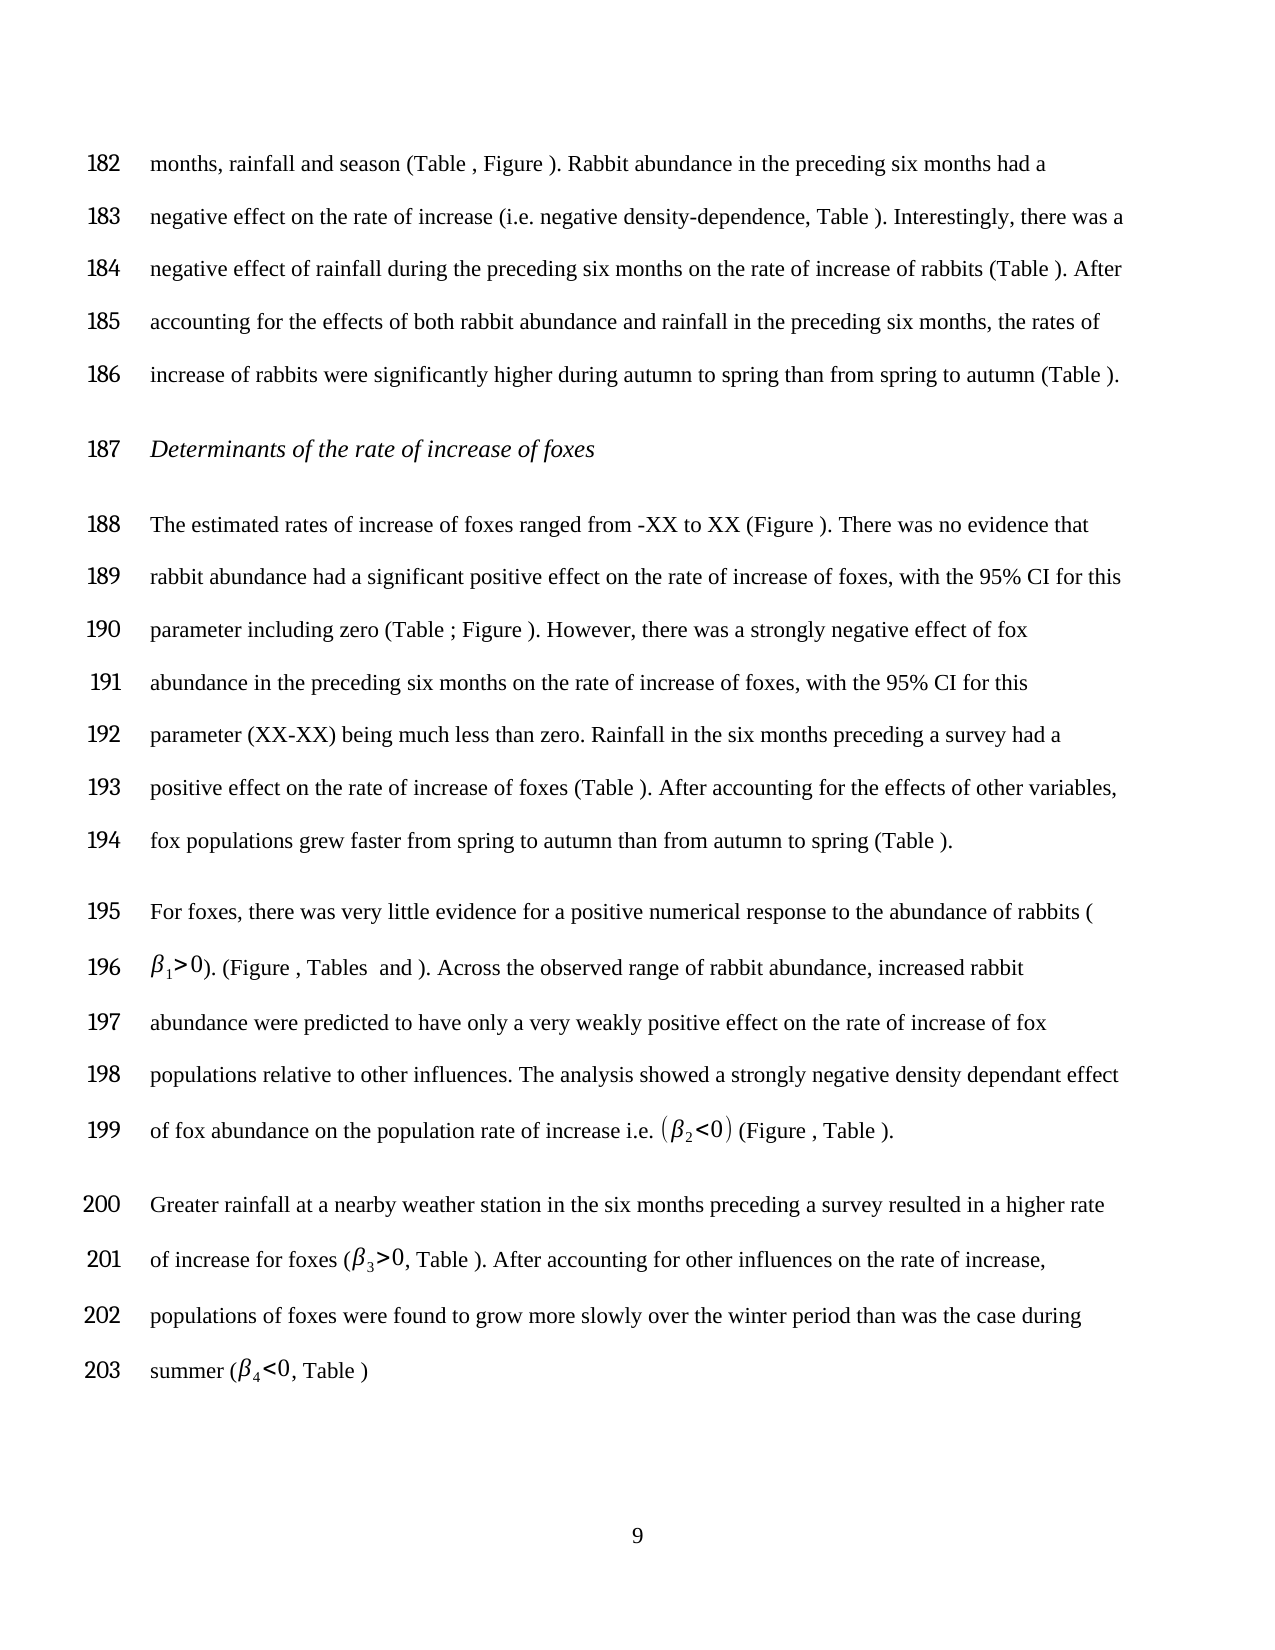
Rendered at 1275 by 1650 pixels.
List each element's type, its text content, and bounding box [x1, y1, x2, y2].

text The estimated rates of increase of foxes ranged from -XX to XX (Figure ). There was no evidence that rabbit abundance had a significant positive effect on the rate of increase of foxes, with the 95% CI for this parameter including zero (Table ; Figure ). However, there was a strongly negative effect of fox abundance in the preceding six months on the rate of increase of foxes, with the 95% CI for this parameter (XX-XX) being much less than zero. Rainfall in the six months preceding a survey had a positive effect on the rate of increase of foxes (Table ). After accounting for the effects of other variables, fox populations grew faster from spring to autumn than from autumn to spring (Table ). [150, 511, 1125, 853]
subtitle Determinants of the rate of increase of foxes [150, 434, 1125, 463]
text Greater rainfall at a nearby weather station in the six months preceding a survey resulted in a higher rate of increase for foxes (, Table ). After accounting for other influences on the rate of increase, populations of foxes were found to grow more slowly over the winter period than was the case during summer (, Table ) [150, 1191, 1125, 1386]
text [150, 150, 1125, 387]
text For foxes, there was very little evidence for a positive numerical response to the abundance of rabbits (). (Figure , Tables and ). Across the observed range of rabbit abundance, increased rabbit abundance were predicted to have only a very weakly positive effect on the rate of increase of fox populations relative to other influences. The analysis showed a strongly negative density dependant effect of fox abundance on the population rate of increase i.e. (Figure , Table ). [150, 898, 1125, 1146]
